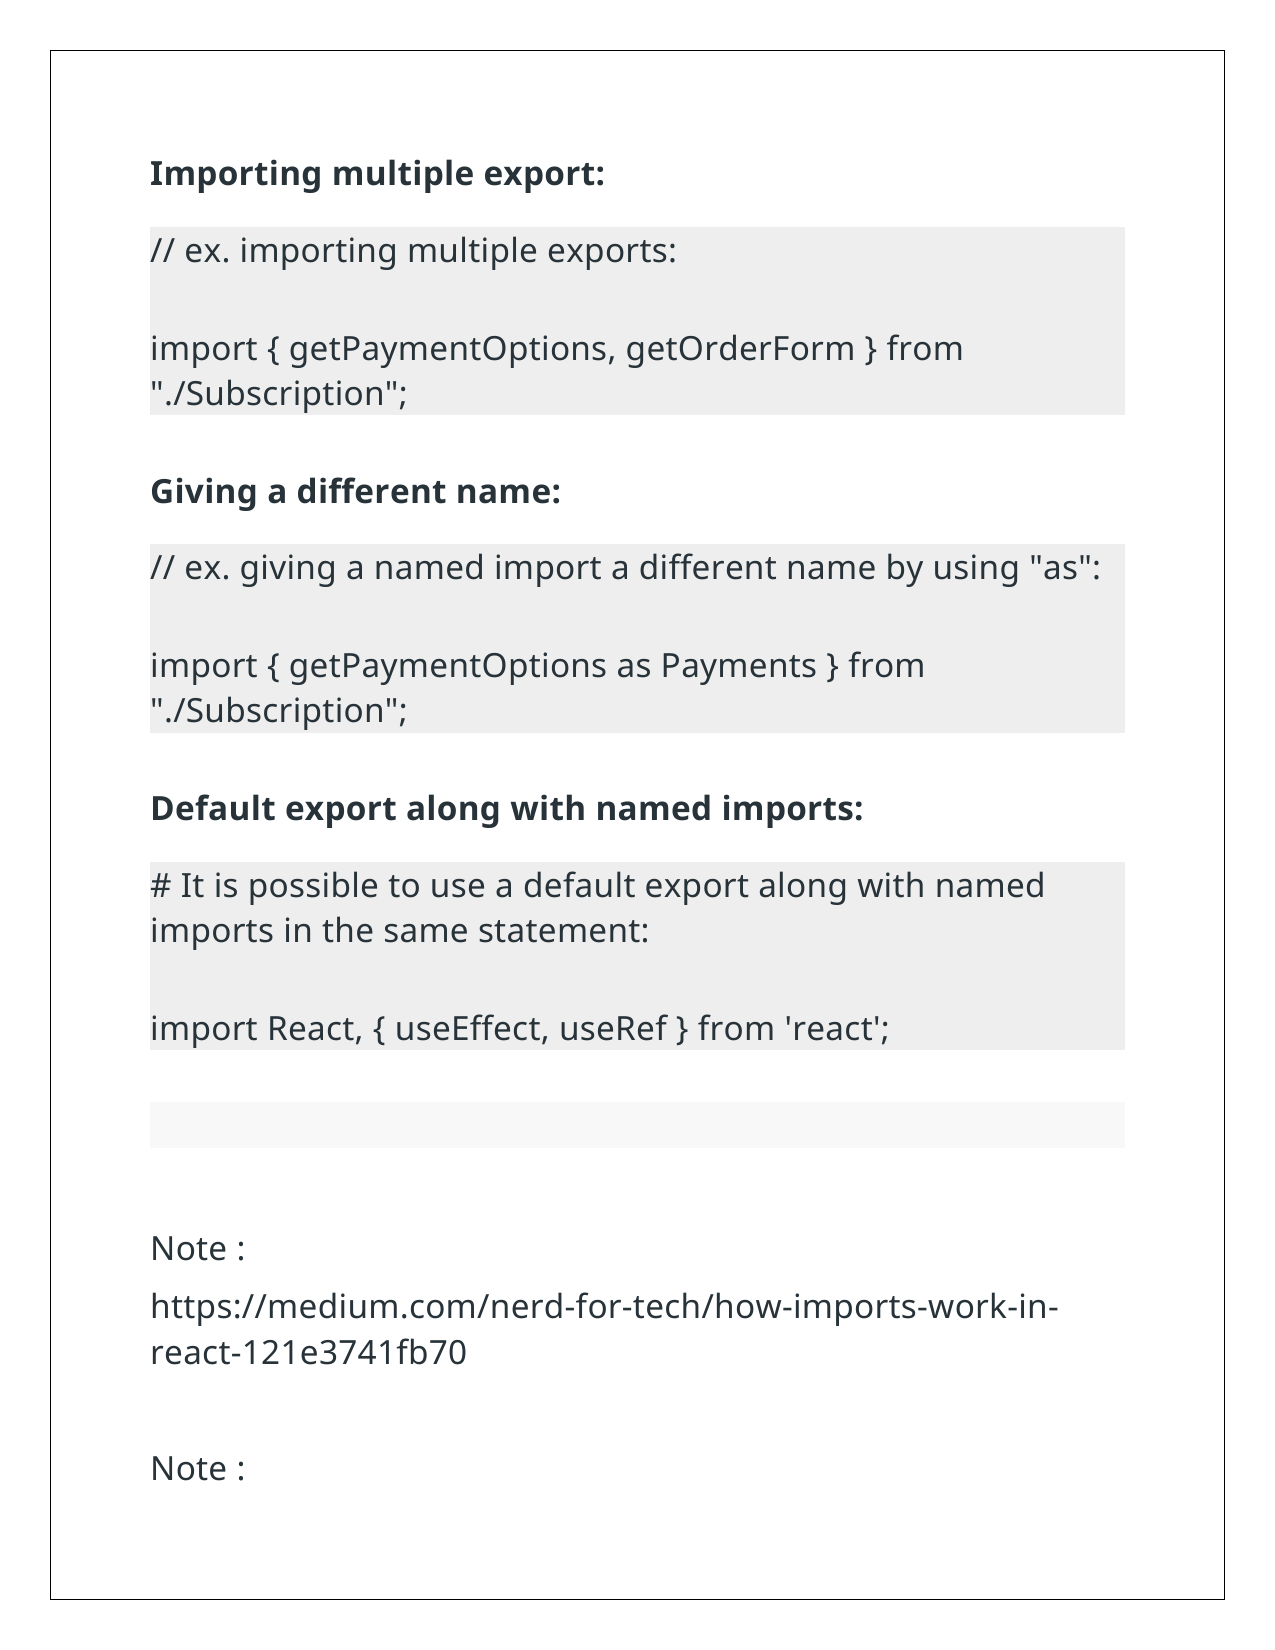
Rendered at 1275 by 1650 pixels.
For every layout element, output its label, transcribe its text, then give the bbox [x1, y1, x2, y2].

text # It is possible to use a default export along with named imports in the same statement: [150, 862, 1125, 952]
text import React, { useEffect, useRef } from 'react'; [150, 1005, 1125, 1050]
text import { getPaymentOptions, getOrderForm } from "./Subscription"; [150, 324, 1125, 415]
text // ex. importing multiple exports: [150, 227, 1125, 272]
subtitle Default export along with named imports: [150, 785, 1125, 830]
text Note : [150, 1444, 1125, 1490]
text import { getPaymentOptions as Payments } from "./Subscription"; [150, 642, 1125, 733]
subtitle Giving a different name: [150, 467, 1125, 513]
subtitle Importing multiple export: [150, 150, 1125, 195]
text // ex. giving a named import a different name by using "as": [150, 544, 1125, 589]
text https://medium.com/nerd-for-tech/how-imports-work-in-react-121e3741fb70 [150, 1283, 1125, 1374]
text Note : [150, 1225, 1125, 1271]
